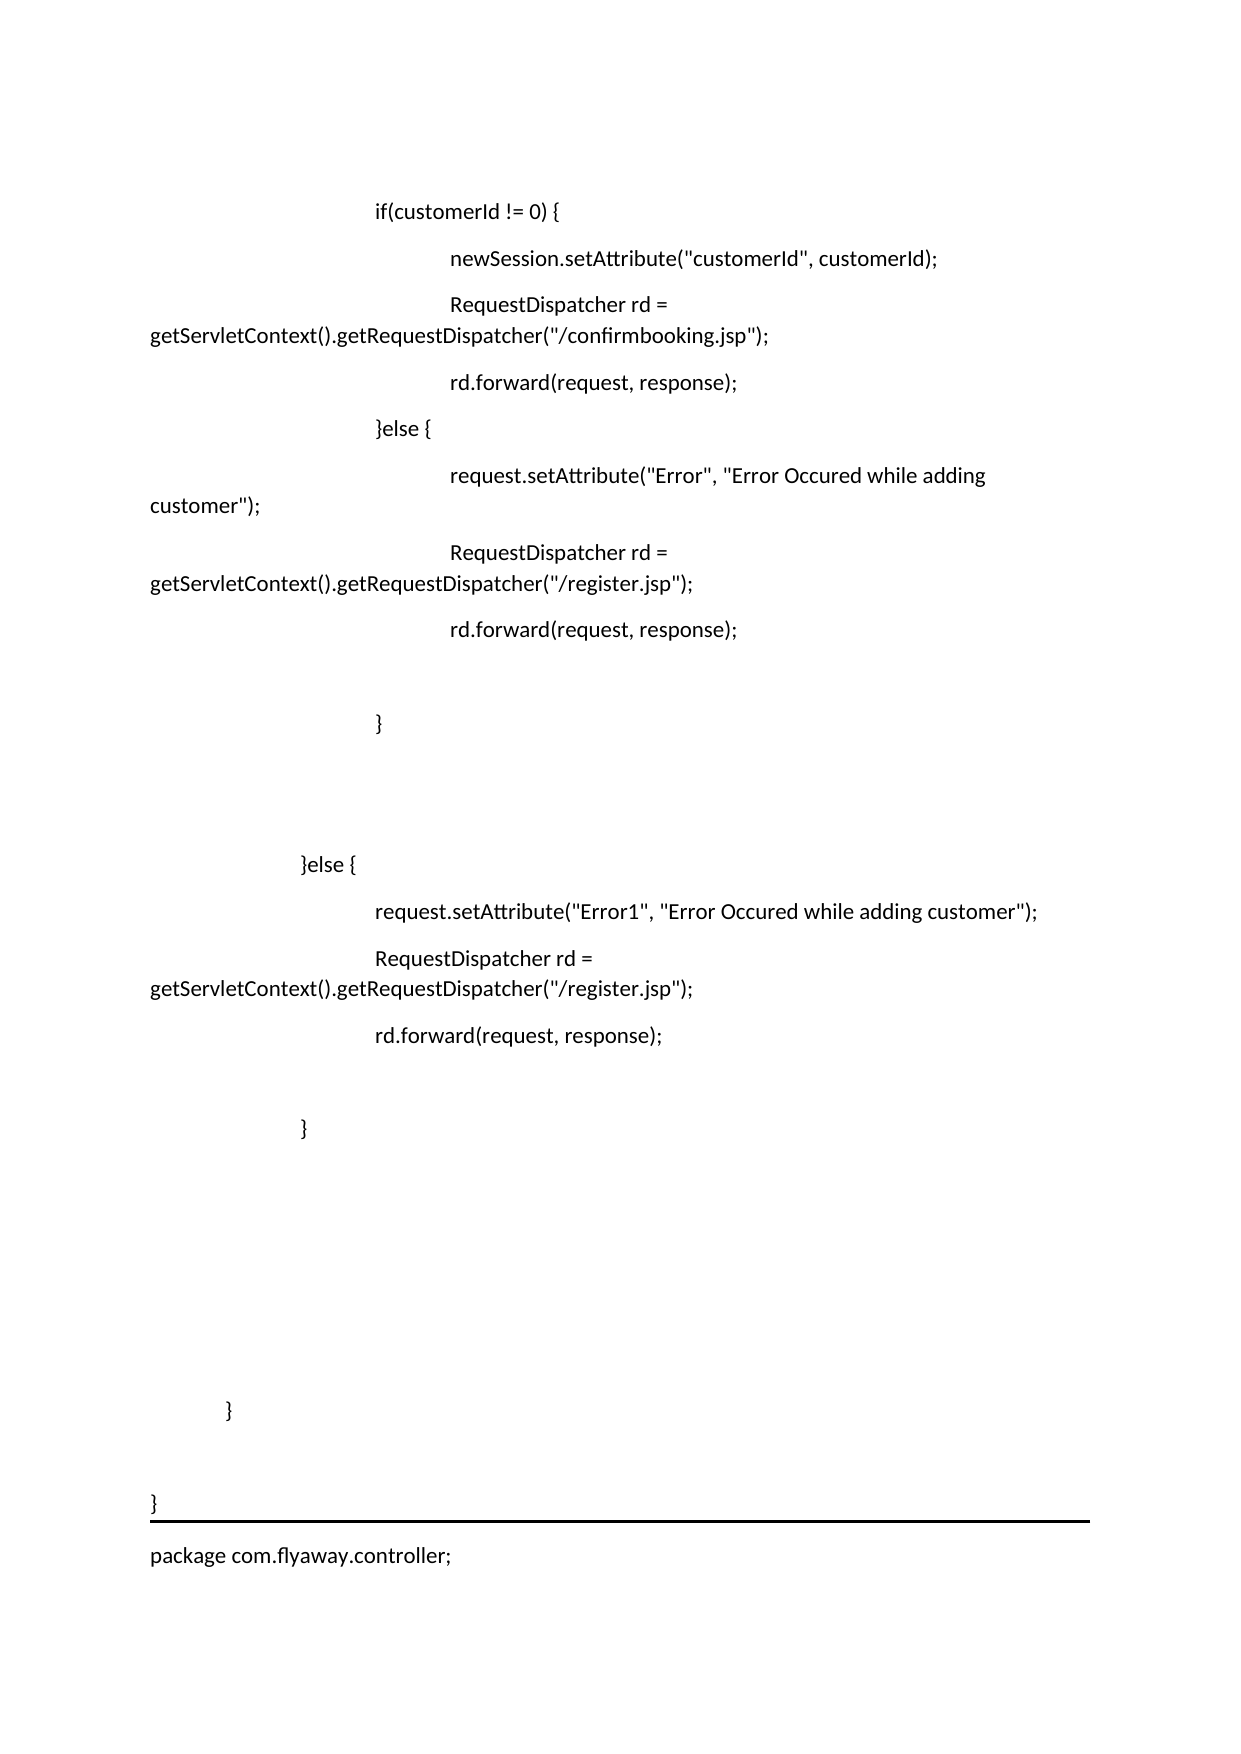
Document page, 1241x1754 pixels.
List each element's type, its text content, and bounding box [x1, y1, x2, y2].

text } [150, 1489, 1090, 1520]
text rd.forward(request, response); [150, 616, 1090, 644]
text if(customerId != 0) { [150, 197, 1090, 225]
text } [150, 1396, 1090, 1424]
text RequestDispatcher rd = getServletContext().getRequestDispatcher("/register.jsp"); [150, 538, 1090, 597]
text }else { [150, 850, 1090, 878]
text } [150, 1114, 1090, 1143]
text }else { [150, 414, 1090, 443]
text request.setAttribute("Error1", "Error Occured while adding customer"); [150, 897, 1090, 925]
text RequestDispatcher rd = getServletContext().getRequestDispatcher("/confirmbooking.jsp"); [150, 291, 1090, 349]
text request.setAttribute("Error", "Error Occured while adding customer"); [150, 461, 1090, 520]
text } [150, 709, 1090, 737]
text rd.forward(request, response); [150, 1021, 1090, 1049]
text RequestDispatcher rd = getServletContext().getRequestDispatcher("/register.jsp"); [150, 944, 1090, 1002]
text newSession.setAttribute("customerId", customerId); [150, 244, 1090, 272]
text rd.forward(request, response); [150, 368, 1090, 396]
text package com.flyaway.controller; [150, 1542, 1090, 1570]
